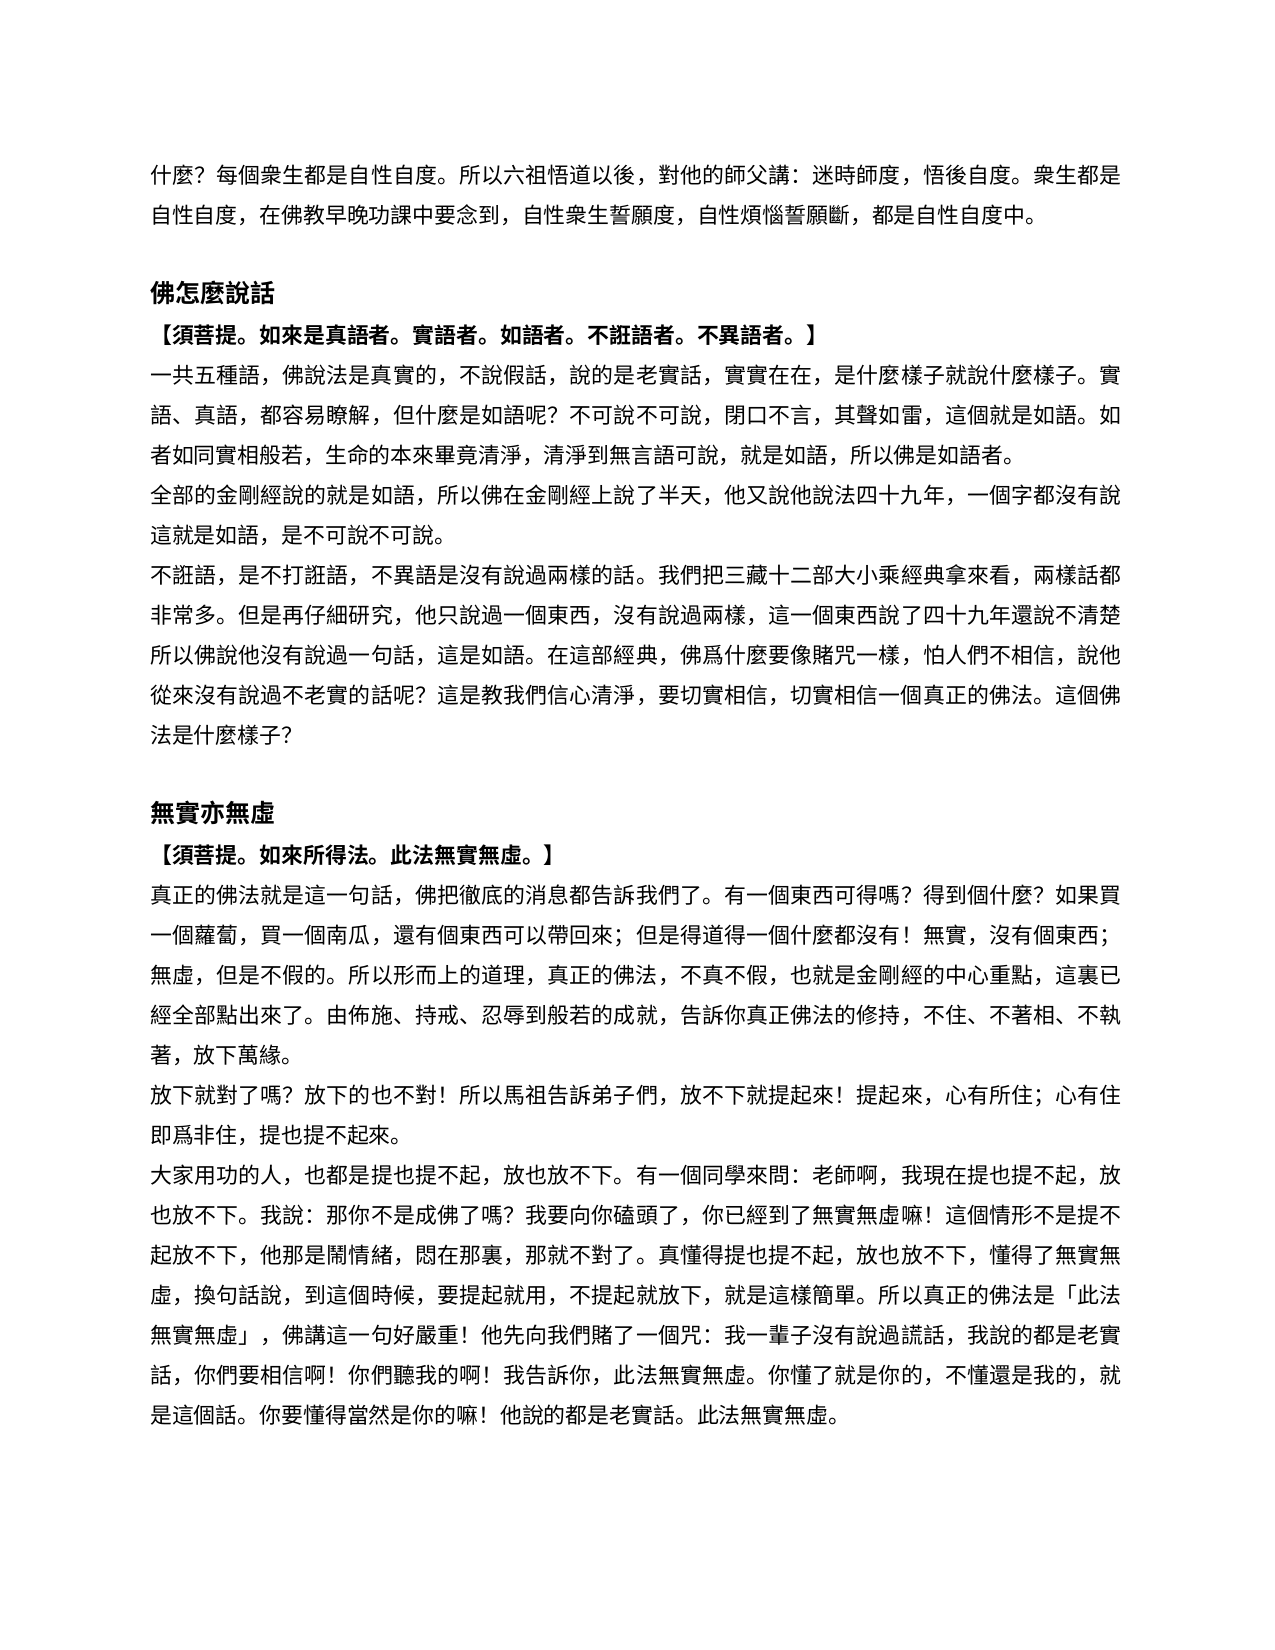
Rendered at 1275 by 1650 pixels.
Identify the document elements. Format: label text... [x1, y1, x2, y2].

subtitle 佛怎麼說話 [150, 270, 1125, 310]
text 【須菩提。如來是真語者。實語者。如語者。不誑語者。不異語者。】 [150, 310, 1125, 350]
text 放下就對了嗎？放下的也不對！所以馬祖告訴弟子們，放不下就提起來！提起來，心有所住；心有住，即爲非住，提也提不起來。 [150, 1070, 1125, 1150]
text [150, 150, 1125, 230]
text 大家用功的人，也都是提也提不起，放也放不下。有一個同學來問：老師啊，我現在提也提不起，放也放不下。我說：那你不是成佛了嗎？我要向你磕頭了，你已經到了無實無虛嘛！這個情形不是提不起放不下，他那是鬧情緒，悶在那裏，那就不對了。真懂得提也提不起，放也放不下，懂得了無實無虛，換句話說，到這個時候，要提起就用，不提起就放下，就是這樣簡單。所以真正的佛法是「此法無實無虛」，佛講這一句好嚴重！他先向我們賭了一個咒：我一輩子沒有說過謊話，我說的都是老實話，你們要相信啊！你們聽我的啊！我告訴你，此法無實無虛。你懂了就是你的，不懂還是我的，就是這個話。你要懂得當然是你的嘛！他說的都是老實話。此法無實無虛。 [150, 1150, 1125, 1430]
text 真正的佛法就是這一句話，佛把徹底的消息都告訴我們了。有一個東西可得嗎？得到個什麼？如果買一個蘿蔔，買一個南瓜，還有個東西可以帶回來；但是得道得一個什麼都沒有！無實，沒有個東西；無虛，但是不假的。所以形而上的道理，真正的佛法，不真不假，也就是金剛經的中心重點，這裏已經全部點出來了。由佈施、持戒、忍辱到般若的成就，告訴你真正佛法的修持，不住、不著相、不執著，放下萬緣。 [150, 870, 1125, 1070]
text 一共五種語，佛說法是真實的，不說假話，說的是老實話，實實在在，是什麼樣子就說什麼樣子。實語、真語，都容易瞭解，但什麼是如語呢？不可說不可說，閉口不言，其聲如雷，這個就是如語。如者如同實相般若，生命的本來畢竟清淨，清淨到無言語可說，就是如語，所以佛是如語者。 [150, 350, 1125, 470]
text 全部的金剛經說的就是如語，所以佛在金剛經上說了半天，他又說他說法四十九年，一個字都沒有說，這就是如語，是不可說不可說。 [150, 470, 1125, 550]
text 不誑語，是不打誑語，不異語是沒有說過兩樣的話。我們把三藏十二部大小乘經典拿來看，兩樣話都非常多。但是再仔細研究，他只說過一個東西，沒有說過兩樣，這一個東西說了四十九年還說不清楚。所以佛說他沒有說過一句話，這是如語。在這部經典，佛爲什麼要像賭咒一樣，怕人們不相信，說他從來沒有說過不老實的話呢？這是教我們信心清淨，要切實相信，切實相信一個真正的佛法。這個佛法是什麼樣子？ [150, 550, 1125, 750]
subtitle 無實亦無虛 [150, 790, 1125, 830]
text 【須菩提。如來所得法。此法無實無虛。】 [150, 830, 1125, 870]
